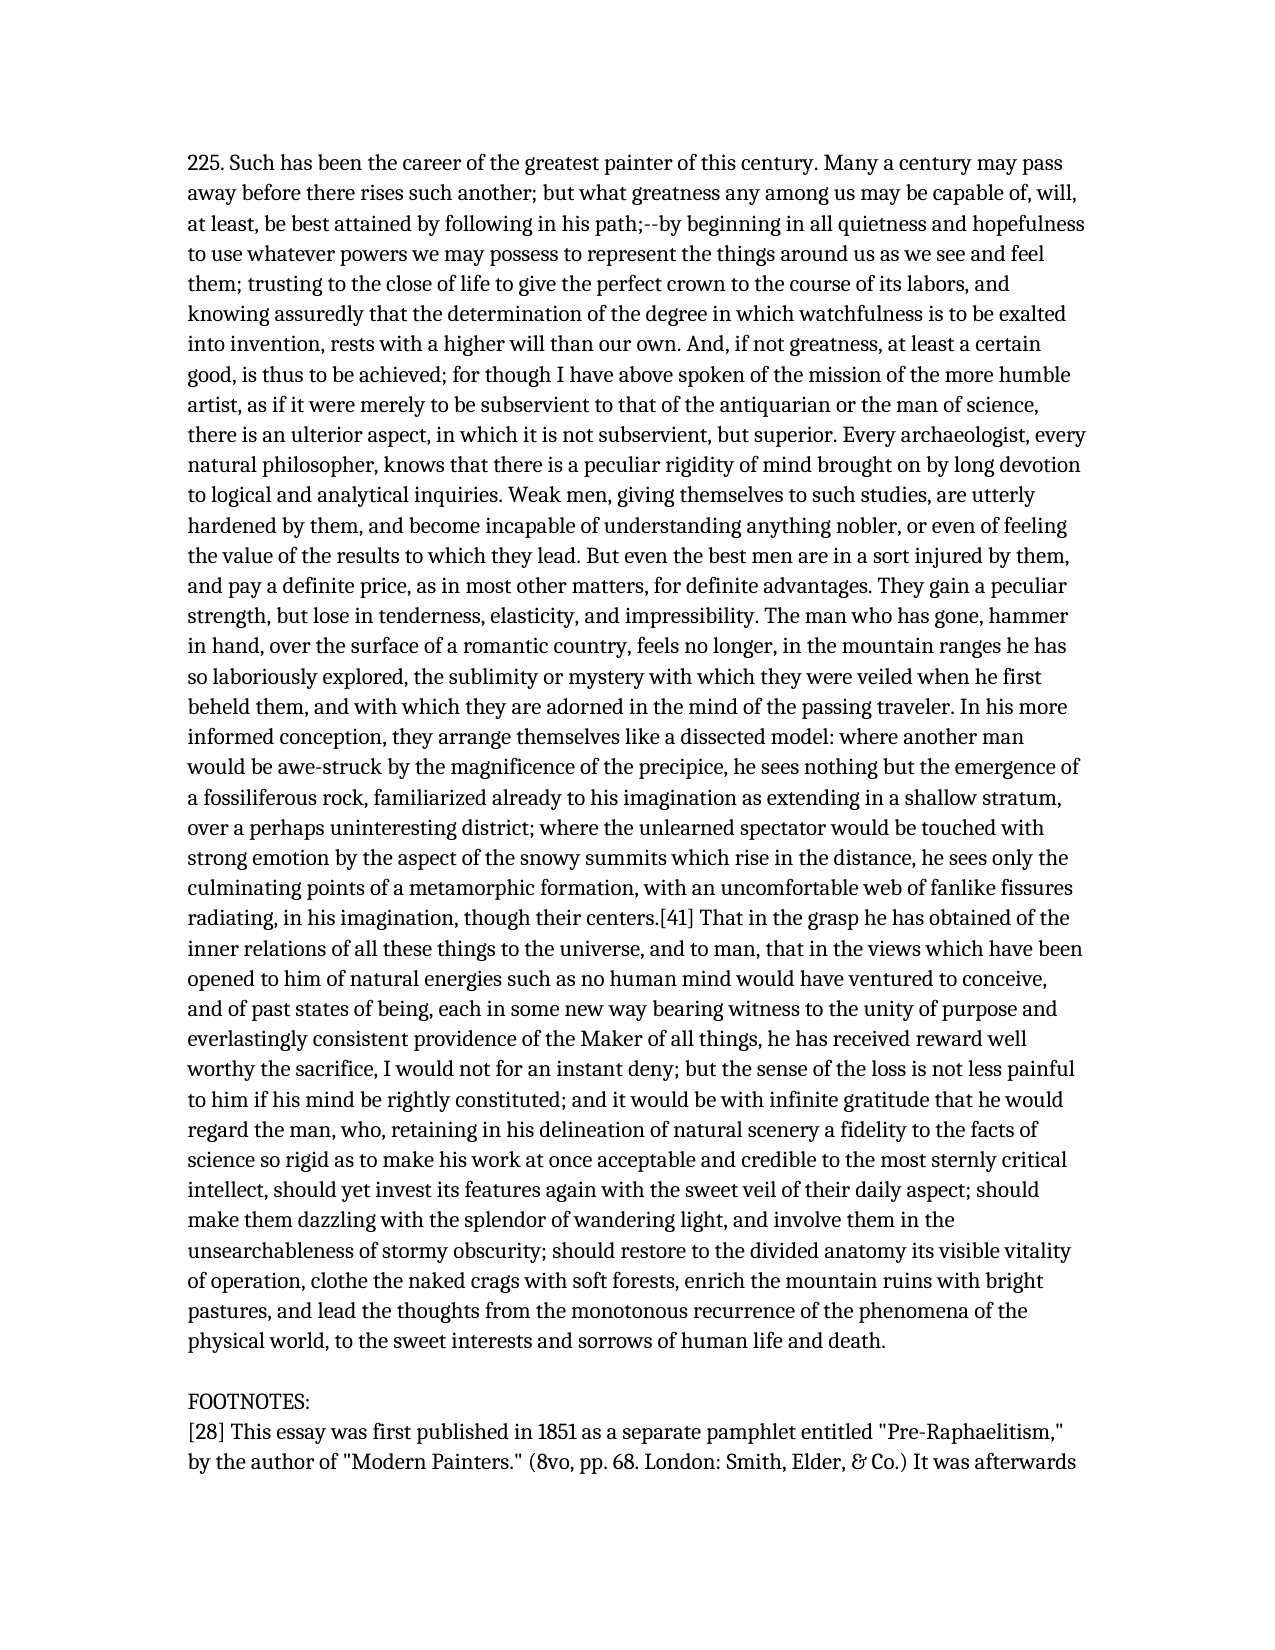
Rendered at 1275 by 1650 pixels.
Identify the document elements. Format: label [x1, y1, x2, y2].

text [187, 150, 1087, 1475]
